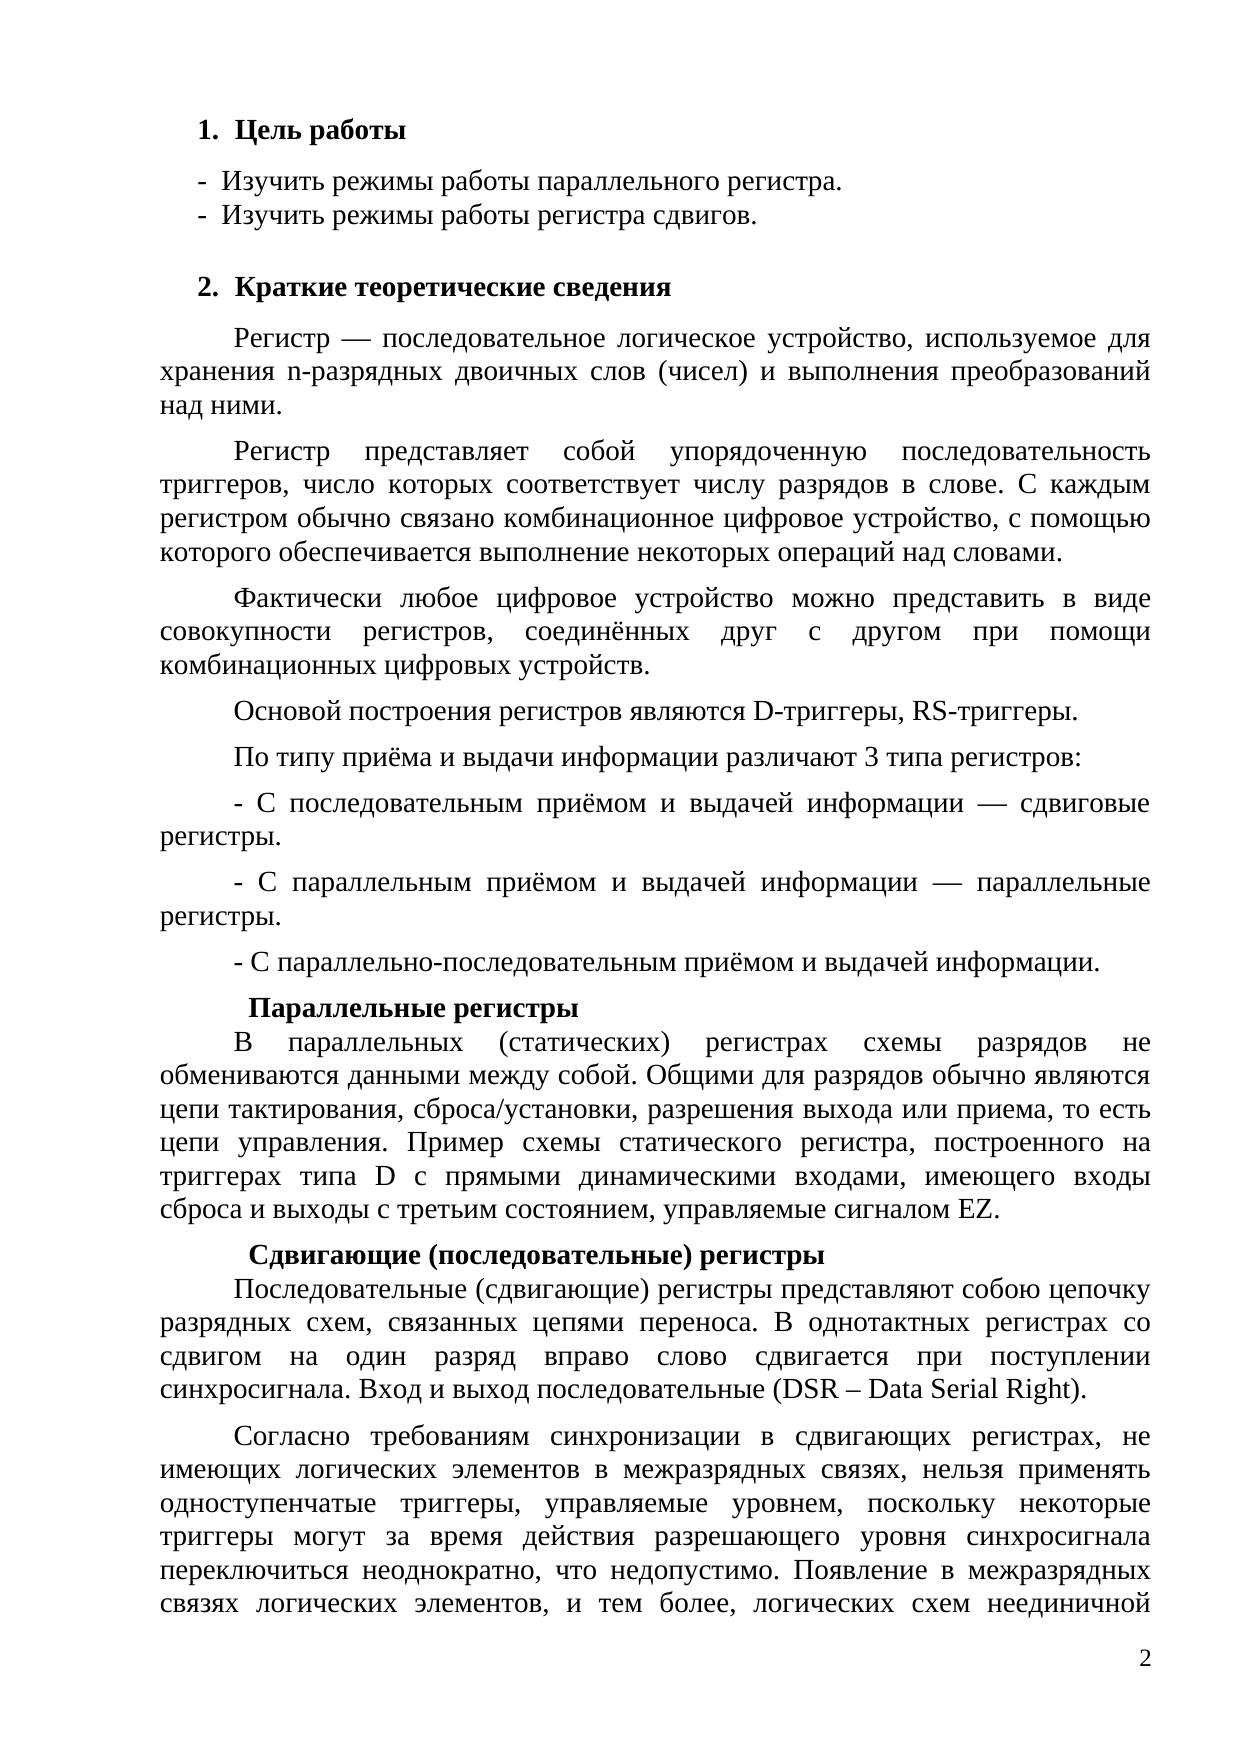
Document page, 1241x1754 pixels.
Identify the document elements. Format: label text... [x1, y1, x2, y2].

text В параллельных (статических) регистрах схемы разрядов не обмениваются данными между собой. Общими для разрядов обычно являются цепи тактирования, сброса/установки, разрешения выхода или приема, то есть цепи управления. Пример схемы статического регистра, построенного на триггерах типа D с прямыми динамическими входами, имеющего входы сброса и выходы с третьим состоянием, управляемые сигналом EZ. [159, 1024, 1152, 1225]
text Основой построения регистров являются D-триггеры, RS-триггеры. [159, 693, 1152, 726]
text - Изучить режимы работы регистра сдвигов. [159, 197, 1152, 230]
text - С параллельно-последовательным приёмом и выдачей информации. [159, 944, 1152, 978]
text Параллельные регистры [204, 990, 1152, 1024]
text - Изучить режимы работы параллельного регистра. [159, 163, 1152, 197]
text Регистр представляет собой упорядоченную последовательность триггеров, число которых соответствует числу разрядов в слове. С каждым регистром обычно связано комбинационное цифровое устройство, с помощью которого обеспечивается выполнение некоторых операций над словами. [159, 433, 1152, 567]
text Последовательные (сдвигающие) регистры представляют собою цепочку разрядных схем, связанных цепями переноса. В однотактных регистрах со сдвигом на один разряд вправо слово сдвигается при поступлении синхросигнала. Вход и выход последовательные (DSR – Data Serial Right). [159, 1271, 1152, 1405]
text Фактически любое цифровое устройство можно представить в виде совокупности регистров, соединённых друг с другом при помощи комбинационных цифровых устройств. [159, 580, 1152, 680]
text - С параллельным приёмом и выдачей информации — параллельные регистры. [159, 864, 1152, 932]
list Цель работы [197, 112, 1152, 146]
text - С последовательным приёмом и выдачей информации — сдвиговые регистры. [159, 785, 1152, 852]
text Сдвигающие (последовательные) регистры [204, 1237, 1152, 1271]
text По типу приёма и выдачи информации различают 3 типа регистров: [159, 739, 1152, 772]
text Регистр — последовательное логическое устройство, используемое для хранения n-разрядных двоичных слов (чисел) и выполнения преобразований над ними. [159, 320, 1152, 421]
list Краткие теоретические сведения [197, 269, 1152, 302]
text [159, 1418, 1152, 1619]
